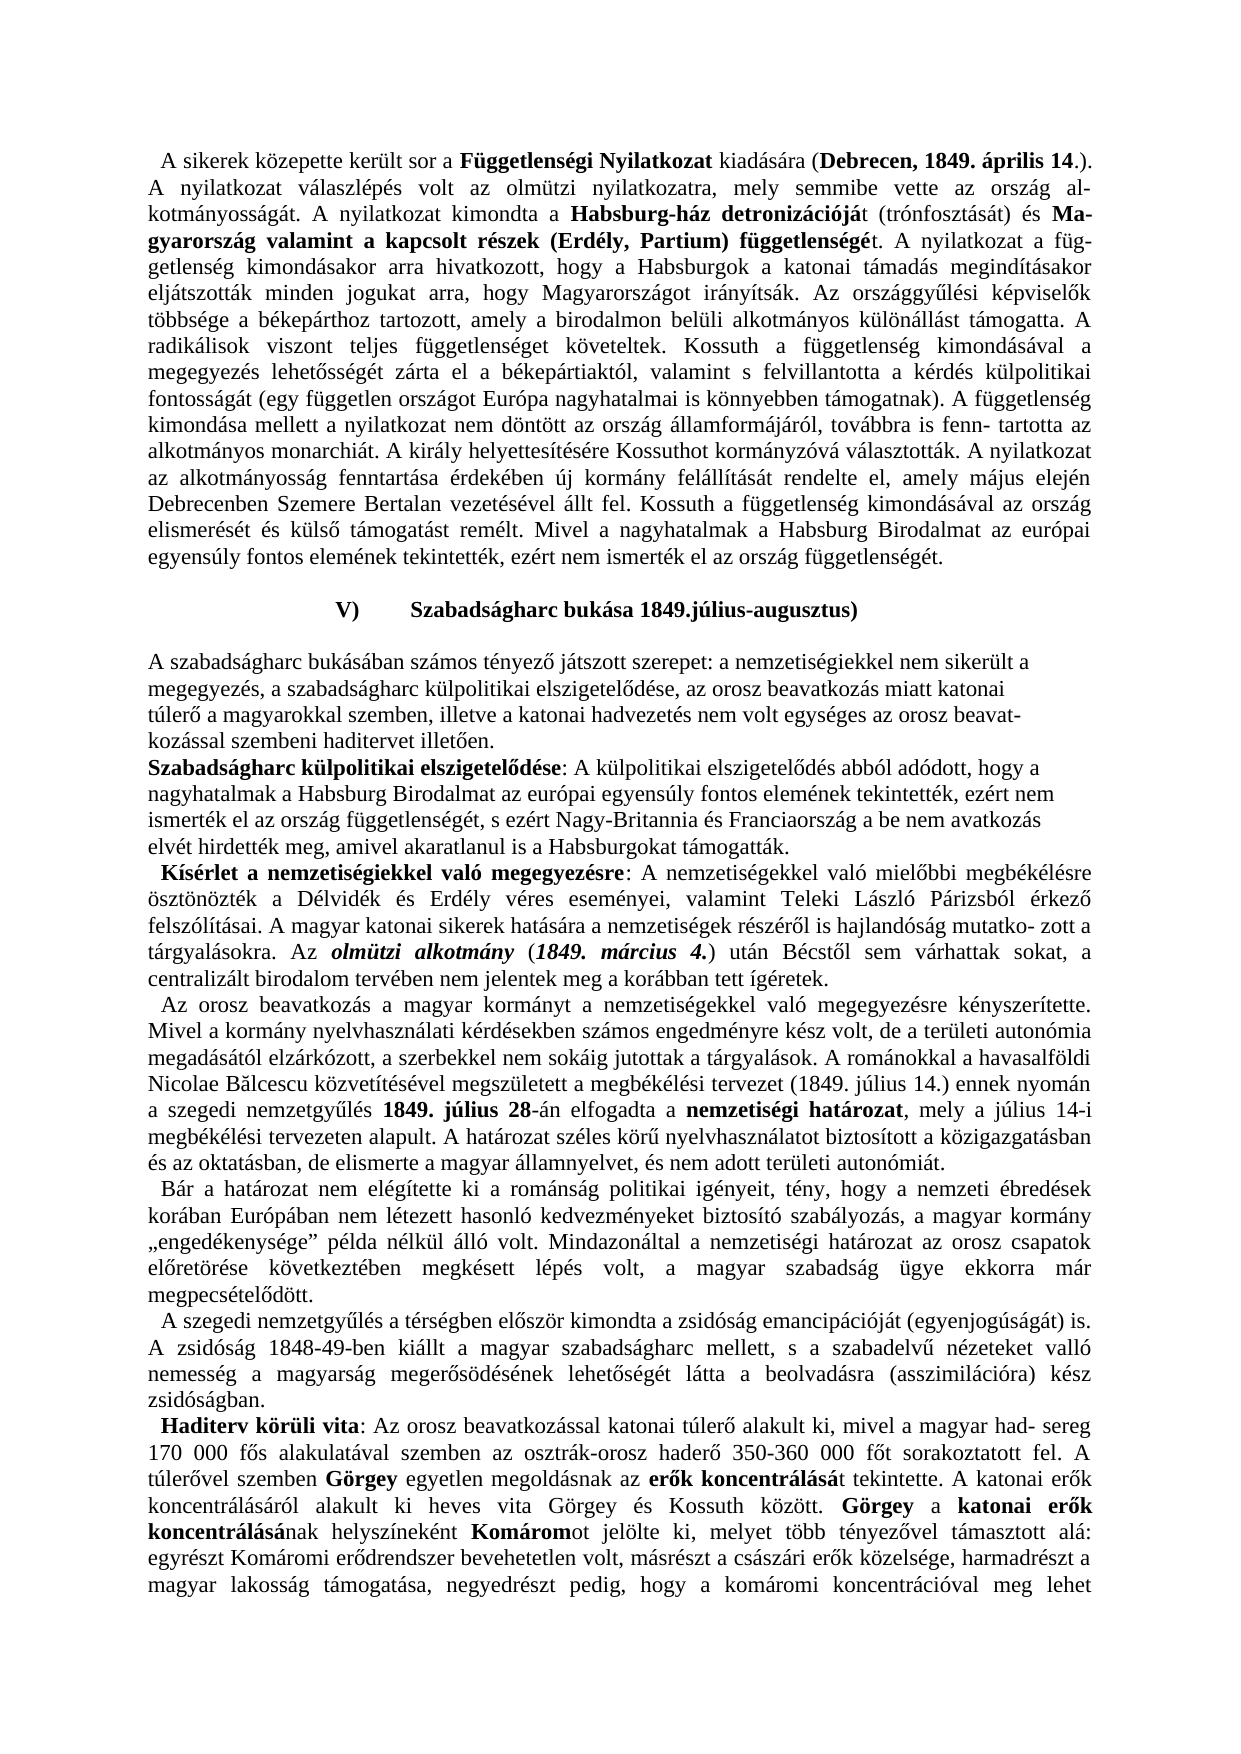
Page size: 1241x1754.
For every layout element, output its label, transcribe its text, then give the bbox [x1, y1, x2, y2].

text A szabadságharc bukásában számos tényező játszott szerepet: a nemzetiségiekkel nem sikerült a megegyezés, a szabadságharc külpolitikai elszigetelődése, az orosz beavatkozás miatt katonai [148, 648, 1093, 701]
text A szegedi nemzetgyűlés a térségben először kimondta a zsidóság emancipációját (egyenjogúságát) is. A zsidóság 1848-49-ben kiállt a magyar szabadságharc mellett, s a szabadelvű nézeteket valló nemesség a magyarság megerősödésének lehetőségét látta a beolvadásra (asszimilációra) kész zsidóságban. [148, 1307, 1093, 1413]
text Szabadságharc külpolitikai elszigetelődése: A külpolitikai elszigetelődés abból adódott, hogy a nagyhatalmak a Habsburg Birodalmat az európai egyensúly fontos elemének tekintették, ezért nem ismerték el az ország függetlenségét, s ezért Nagy-Britannia és Franciaország a be nem avatkozás elvét hirdették meg, amivel akaratlanul is a Habsburgokat támogatták. [148, 754, 1093, 859]
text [148, 1413, 1093, 1597]
list Szabadságharc bukása 1849.július-augusztus) [335, 596, 1093, 622]
text A sikerek közepette került sor a Függetlenségi Nyilatkozat kiadására (Debrecen, 1849. április 14.). A nyilatkozat válaszlépés volt az olmützi nyilatkozatra, mely semmibe vette az ország al- kotmányosságát. A nyilatkozat kimondta a Habsburg-ház detronizációját (trónfosztását) és Ma- gyarország valamint a kapcsolt részek (Erdély, Partium) függetlenségét. A nyilatkozat a füg- getlenség kimondásakor arra hivatkozott, hogy a Habsburgok a katonai támadás megindításakor eljátszották minden jogukat arra, hogy Magyarországot irányítsák. Az országgyűlési képviselők többsége a békepárthoz tartozott, amely a birodalmon belüli alkotmányos különállást támogatta. A radikálisok viszont teljes függetlenséget követeltek. Kossuth a függetlenség kimondásával a megegyezés lehetősségét zárta el a békepártiaktól, valamint s felvillantotta a kérdés külpolitikai fontosságát (egy független országot Európa nagyhatalmai is könnyebben támogatnak). A függetlenség kimondása mellett a nyilatkozat nem döntött az ország államformájáról, továbbra is fenn- tartotta az alkotmányos monarchiát. A király helyettesítésére Kossuthot kormányzóvá választották. A nyilatkozat az alkotmányosság fenntartása érdekében új kormány felállítását rendelte el, amely május elején Debrecenben Szemere Bertalan vezetésével állt fel. Kossuth a függetlenség kimondásával az ország elismerését és külső támogatást remélt. Mivel a nagyhatalmak a Habsburg Birodalmat az európai egyensúly fontos elemének tekintették, ezért nem ismerték el az ország függetlenségét. [148, 148, 1093, 569]
text Kísérlet a nemzetiségiekkel való megegyezésre: A nemzetiségekkel való mielőbbi megbékélésre ösztönözték a Délvidék és Erdély véres eseményei, valamint Teleki László Párizsból érkező felszólításai. A magyar katonai sikerek hatására a nemzetiségek részéről is hajlandóság mutatko- zott a tárgyalásokra. Az olmützi alkotmány (1849. március 4.) után Bécstől sem várhattak sokat, a centralizált birodalom tervében nem jelentek meg a korábban tett ígéretek. [148, 859, 1093, 991]
text túlerő a magyarokkal szemben, illetve a katonai hadvezetés nem volt egységes az orosz beavat- kozással szembeni haditervet illetően. [148, 701, 1093, 754]
text Bár a határozat nem elégítette ki a románság politikai igényeit, tény, hogy a nemzeti ébredések korában Európában nem létezett hasonló kedvezményeket biztosító szabályozás, a magyar kormány „engedékenysége” példa nélkül álló volt. Mindazonáltal a nemzetiségi határozat az orosz csapatok előretörése következtében megkésett lépés volt, a magyar szabadság ügye ekkorra már megpecsételődött. [148, 1175, 1093, 1307]
text Az orosz beavatkozás a magyar kormányt a nemzetiségekkel való megegyezésre kényszerítette. Mivel a kormány nyelvhasználati kérdésekben számos engedményre kész volt, de a területi autonómia megadásától elzárkózott, a szerbekkel nem sokáig jutottak a tárgyalások. A románokkal a havasalföldi Nicolae Bălcescu közvetítésével megszületett a megbékélési tervezet (1849. július 14.) ennek nyomán a szegedi nemzetgyűlés 1849. július 28-án elfogadta a nemzetiségi határozat, mely a július 14-i megbékélési tervezeten alapult. A határozat széles körű nyelvhasználatot biztosított a közigazgatásban és az oktatásban, de elismerte a magyar államnyelvet, és nem adott területi autonómiát. [148, 991, 1093, 1175]
